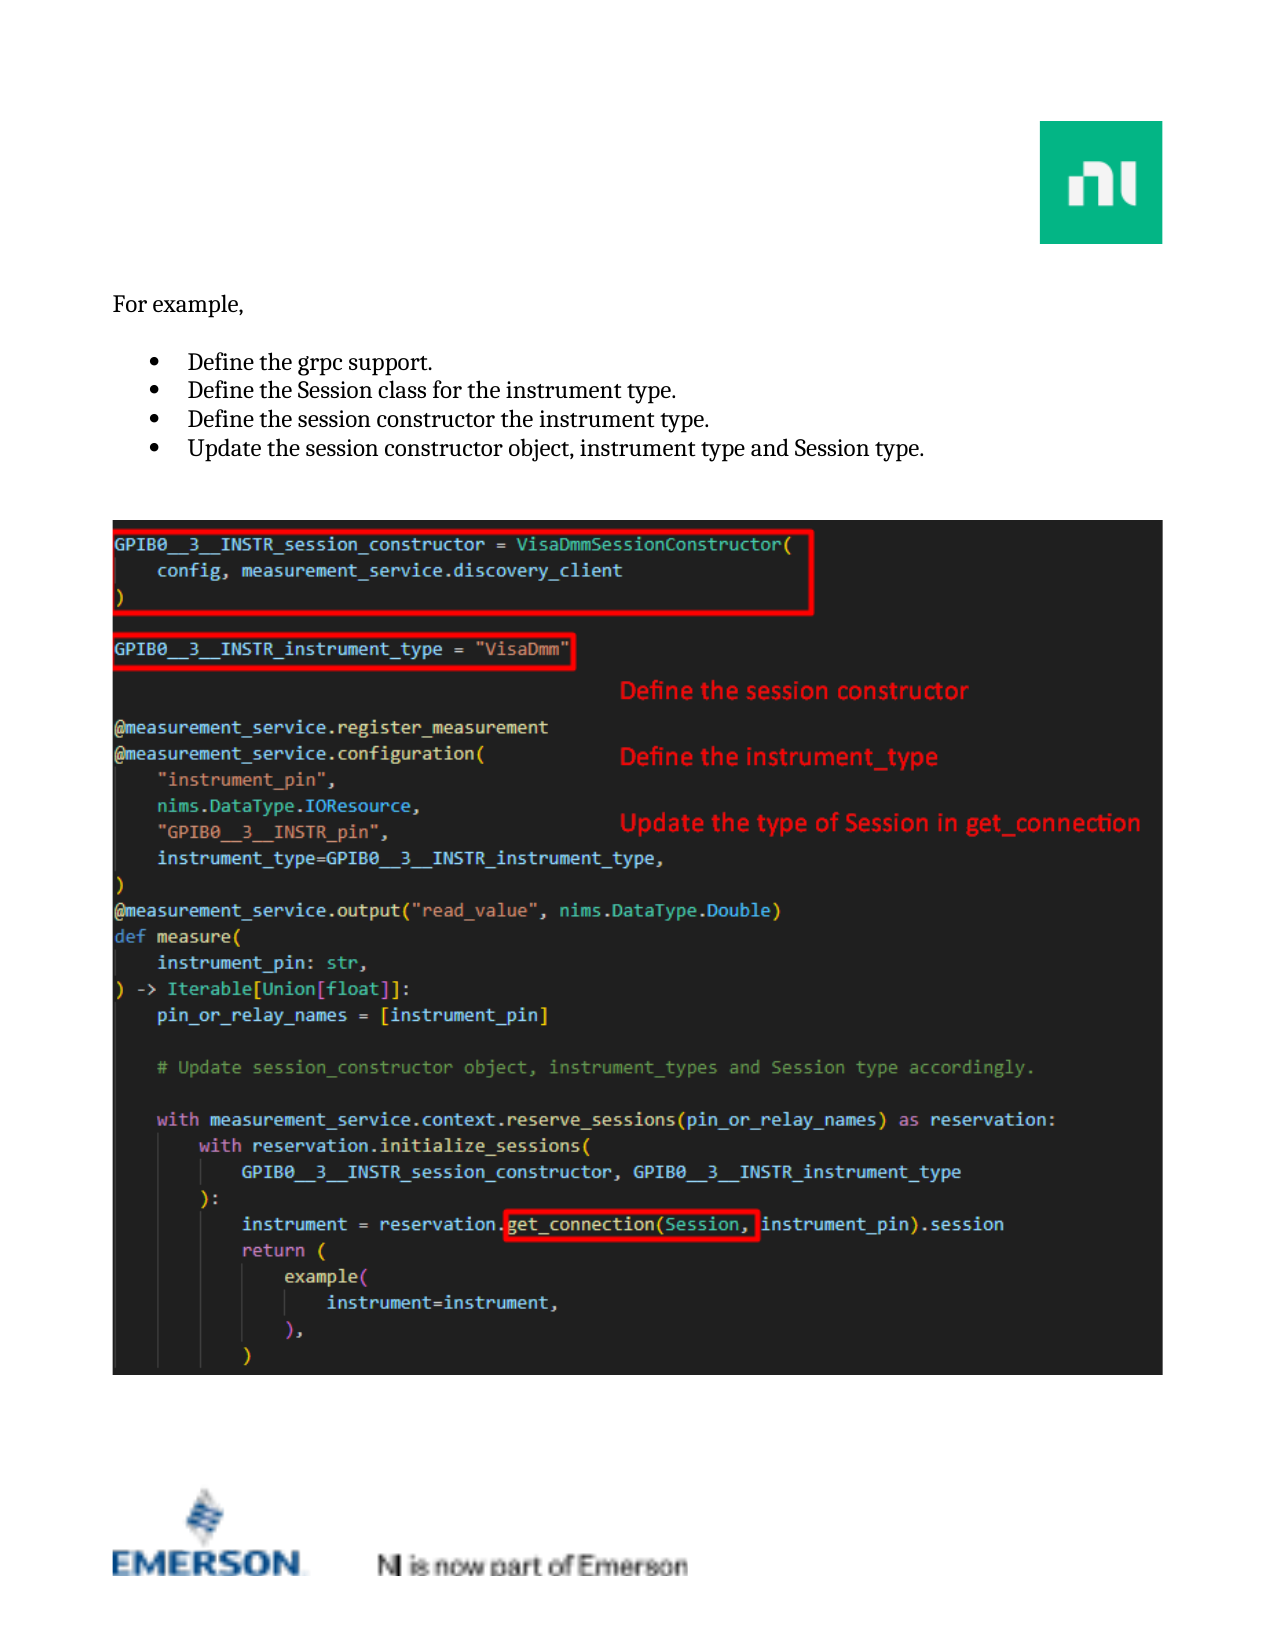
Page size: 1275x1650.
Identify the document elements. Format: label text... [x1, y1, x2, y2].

list Define the session constructor the instrument type. [150, 405, 1162, 434]
picture [112, 520, 1163, 1375]
text For example, [112, 290, 1162, 319]
list Define the Session class for the instrument type. [150, 376, 1162, 405]
list Define the grpc support. [150, 347, 1162, 376]
list Update the session constructor object, instrument type and Session type. [150, 434, 1162, 462]
